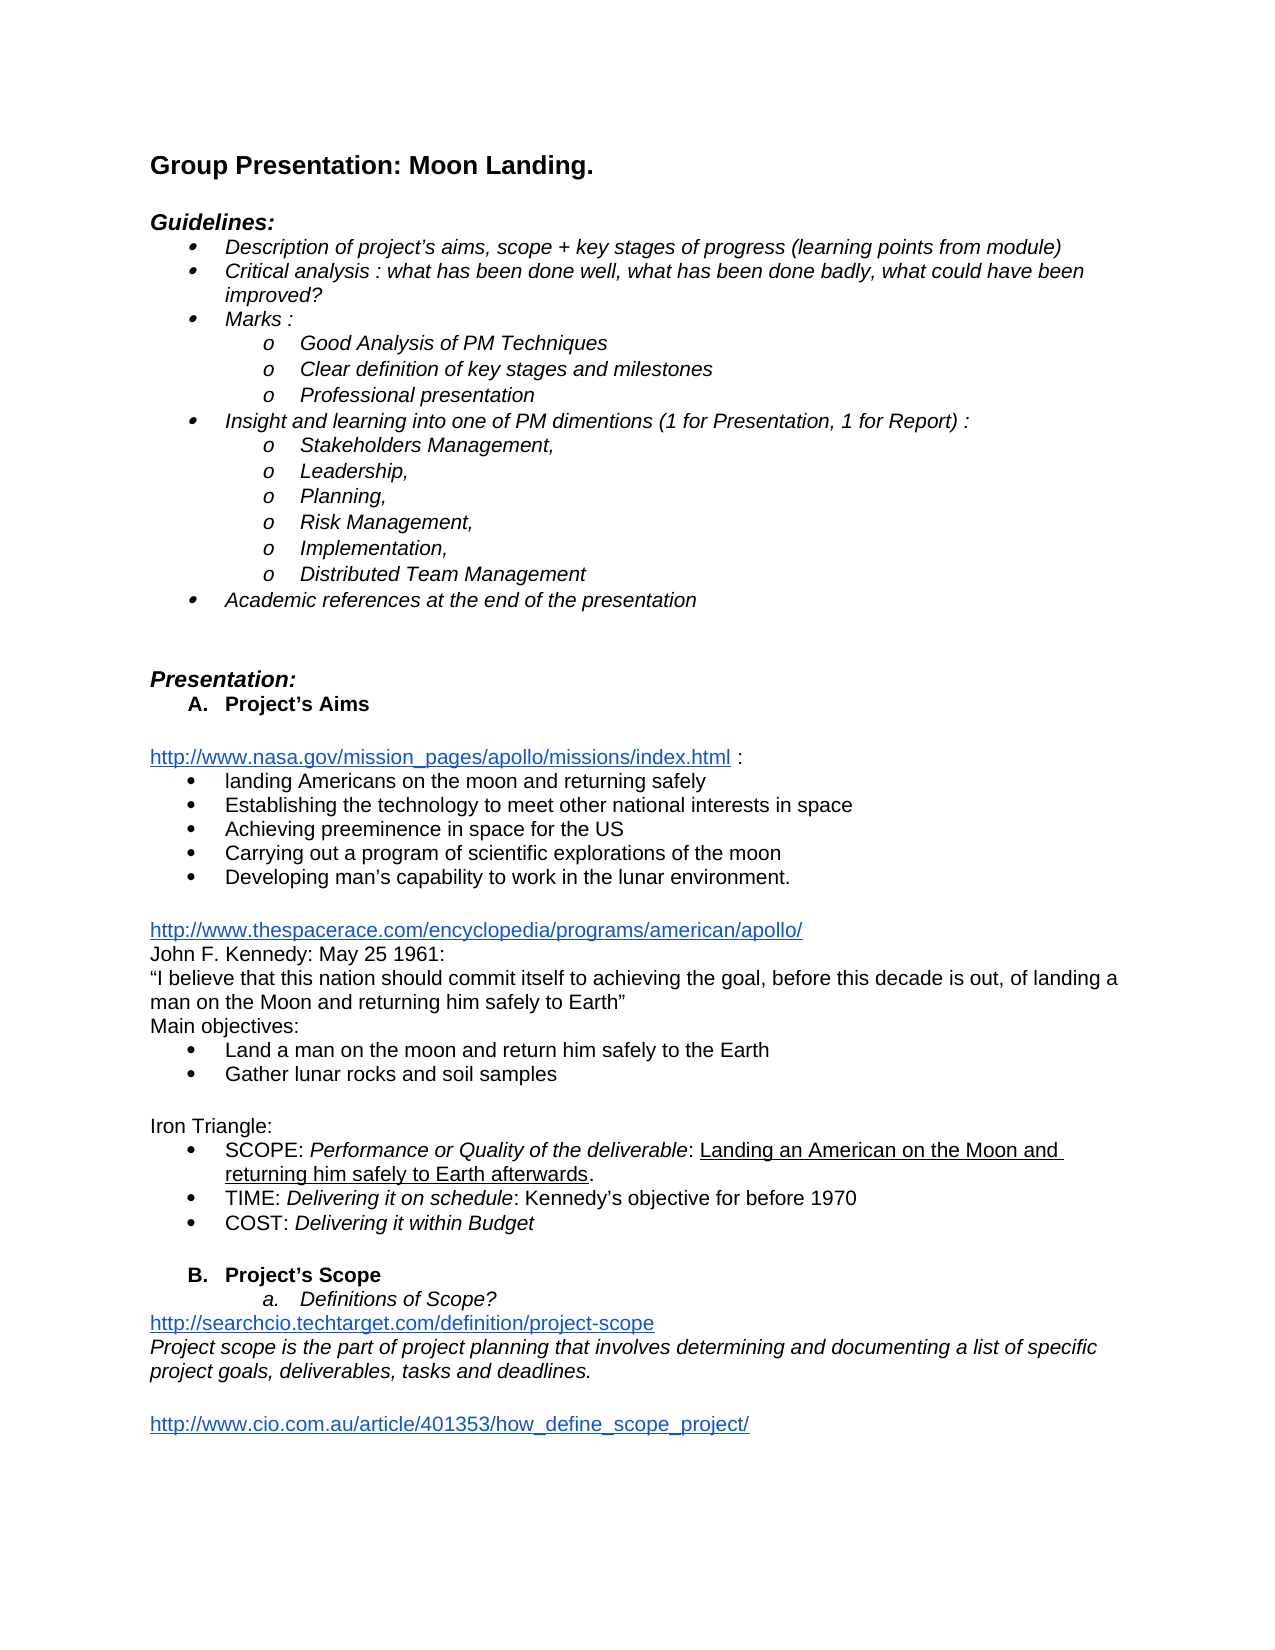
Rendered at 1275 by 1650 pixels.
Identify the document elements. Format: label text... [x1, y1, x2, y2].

list Good Analysis of PM Techniques [262, 331, 1125, 357]
text Main objectives: [150, 1013, 1125, 1037]
list Establishing the technology to meet other national interests in space [187, 793, 1125, 817]
text Project scope is the part of project planning that involves determining and documenting a list of specific project goals, deliverables, tasks and deadlines. [150, 1335, 1125, 1383]
list Leadership, [262, 458, 1125, 484]
list TIME: Delivering it on schedule: Kennedy’s objective for before 1970 [187, 1186, 1125, 1210]
text John F. Kennedy: May 25 1961: “I believe that this nation should commit itself to achieving the goal, before this decade is out, of landing a man on the Moon and returning him safely to Earth” [150, 942, 1125, 1013]
text http://www.thespacerace.com/encyclopedia/programs/american/apollo/ [150, 918, 1125, 942]
list Project’s Aims [187, 692, 1125, 716]
list Planning, [262, 484, 1125, 510]
list Achieving preeminence in space for the US [187, 817, 1125, 841]
list Academic references at the end of the presentation [187, 588, 1125, 612]
list Description of project’s aims, scope + key stages of progress (learning points from module) [187, 235, 1125, 259]
list Clear definition of key stages and milestones [262, 357, 1125, 383]
text Group Presentation: Moon Landing. [150, 150, 1125, 180]
list Developing man’s capability to work in the lunar environment. [187, 865, 1125, 889]
list Gather lunar rocks and soil samples [187, 1061, 1125, 1086]
list Marks : [187, 307, 1125, 331]
list Insight and learning into one of PM dimentions (1 for Presentation, 1 for Report) : [187, 409, 1125, 433]
list SCOPE: Performance or Quality of the deliverable: Landing an American on the Moon and returning him safely to Earth afterwards. [187, 1138, 1125, 1186]
list Project’s Scope [187, 1263, 1125, 1287]
list Professional presentation [262, 383, 1125, 409]
list Distributed Team Management [262, 562, 1125, 588]
list Definitions of Scope? [262, 1287, 1125, 1311]
text http://www.cio.com.au/article/401353/how_define_scope_project/ [150, 1412, 1125, 1436]
list COST: Delivering it within Budget [187, 1210, 1125, 1234]
list landing Americans on the moon and returning safely [187, 768, 1125, 793]
text Guidelines: [150, 209, 1125, 235]
text http://www.nasa.gov/mission_pages/apollo/missions/index.html : [150, 744, 1125, 768]
list Critical analysis : what has been done well, what has been done badly, what could have been improved? [187, 259, 1125, 307]
list Carrying out a program of scientific explorations of the moon [187, 841, 1125, 865]
list Implementation, [262, 536, 1125, 562]
text Presentation: [150, 666, 1125, 692]
text http://searchcio.techtarget.com/definition/project-scope [150, 1311, 1125, 1335]
list Stakeholders Management, [262, 433, 1125, 458]
text Iron Triangle: [150, 1114, 1125, 1138]
list Risk Management, [262, 510, 1125, 536]
list Land a man on the moon and return him safely to the Earth [187, 1037, 1125, 1061]
